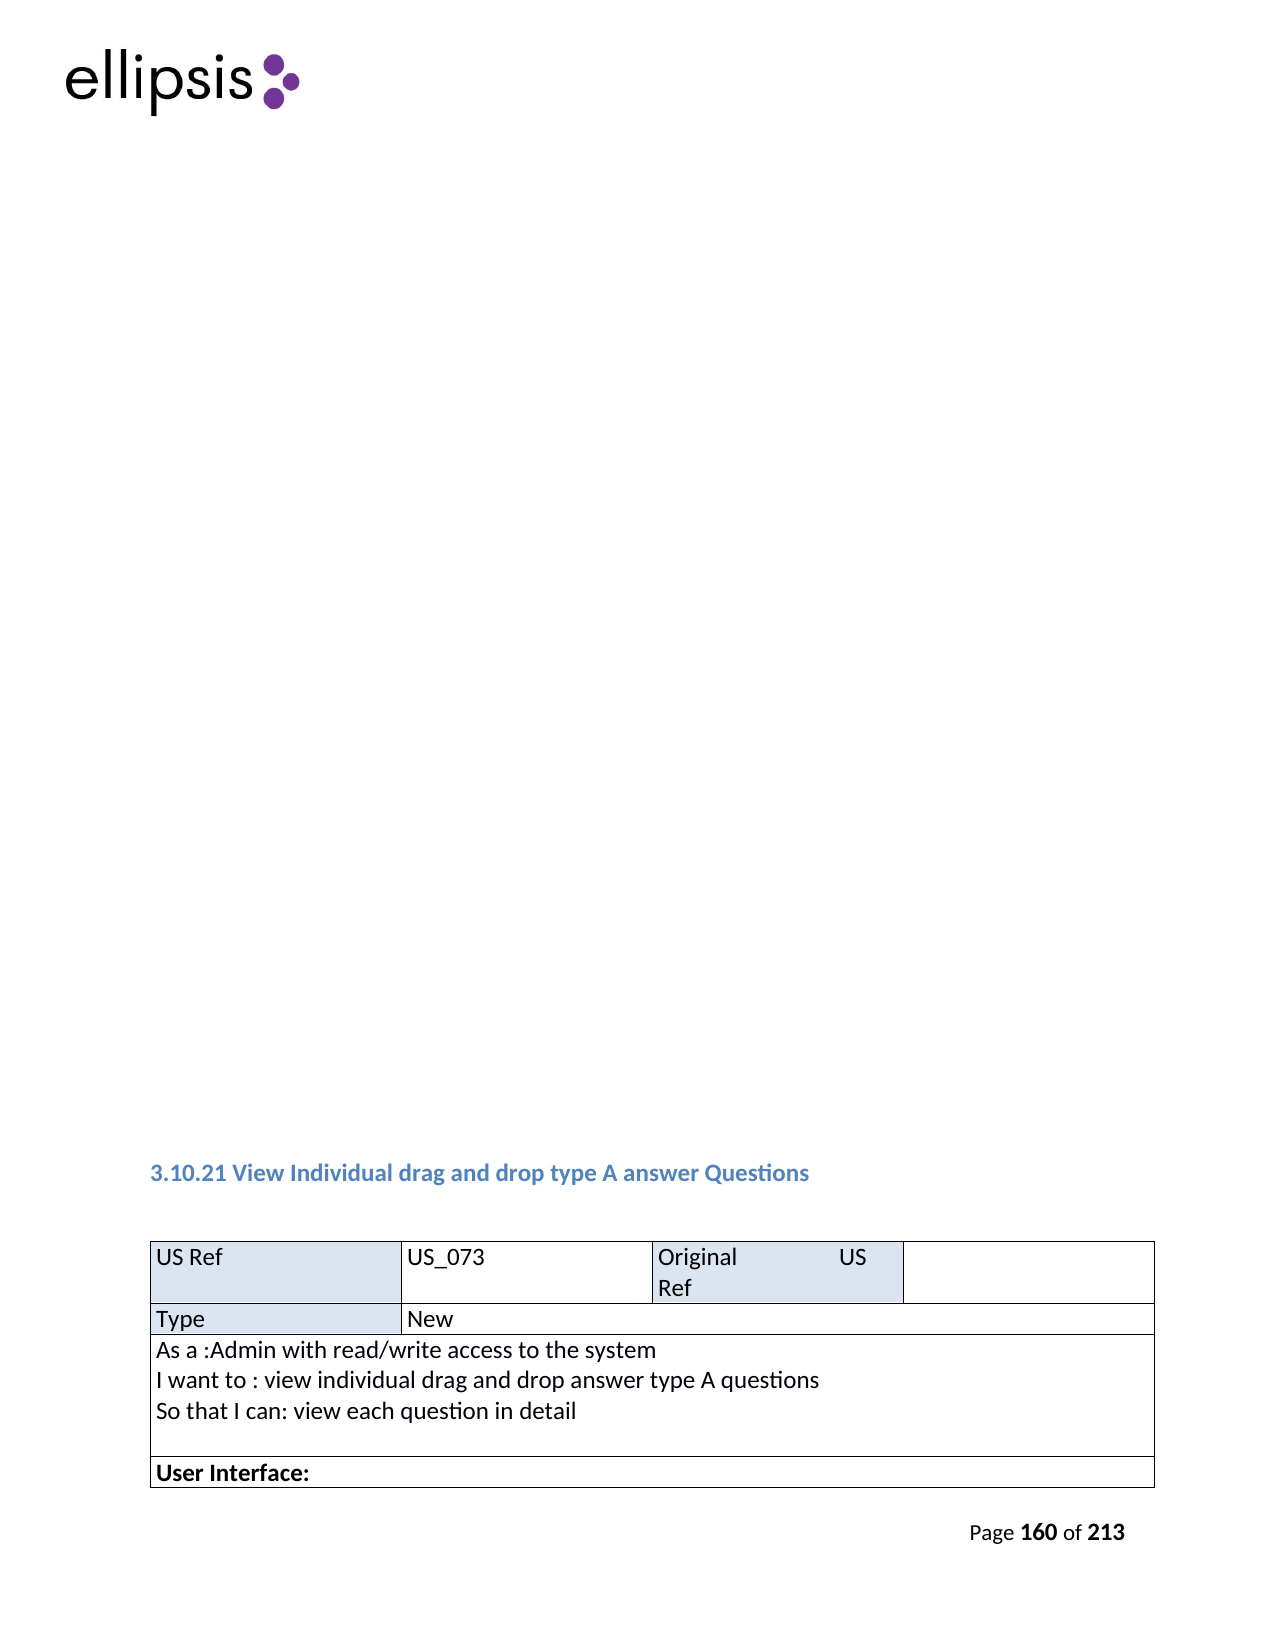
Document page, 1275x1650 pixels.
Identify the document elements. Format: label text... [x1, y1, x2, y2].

table_cell Type [151, 1304, 401, 1333]
table_header [904, 1242, 1154, 1302]
table_header Original US Ref [653, 1242, 903, 1302]
table_cell New [402, 1304, 1154, 1333]
table_cell As a :Admin with read/write access to the system I want to : view individual drag and drop answer type A questions So that I can: view each question in detail [151, 1335, 1154, 1456]
table_cell User Interface: [151, 1457, 1154, 1487]
table_header US Ref [151, 1242, 401, 1302]
subtitle 3.10.21 View Individual drag and drop type A answer Questions [150, 1157, 1125, 1188]
table_header US_073 [402, 1242, 652, 1302]
picture [51, 33, 312, 124]
